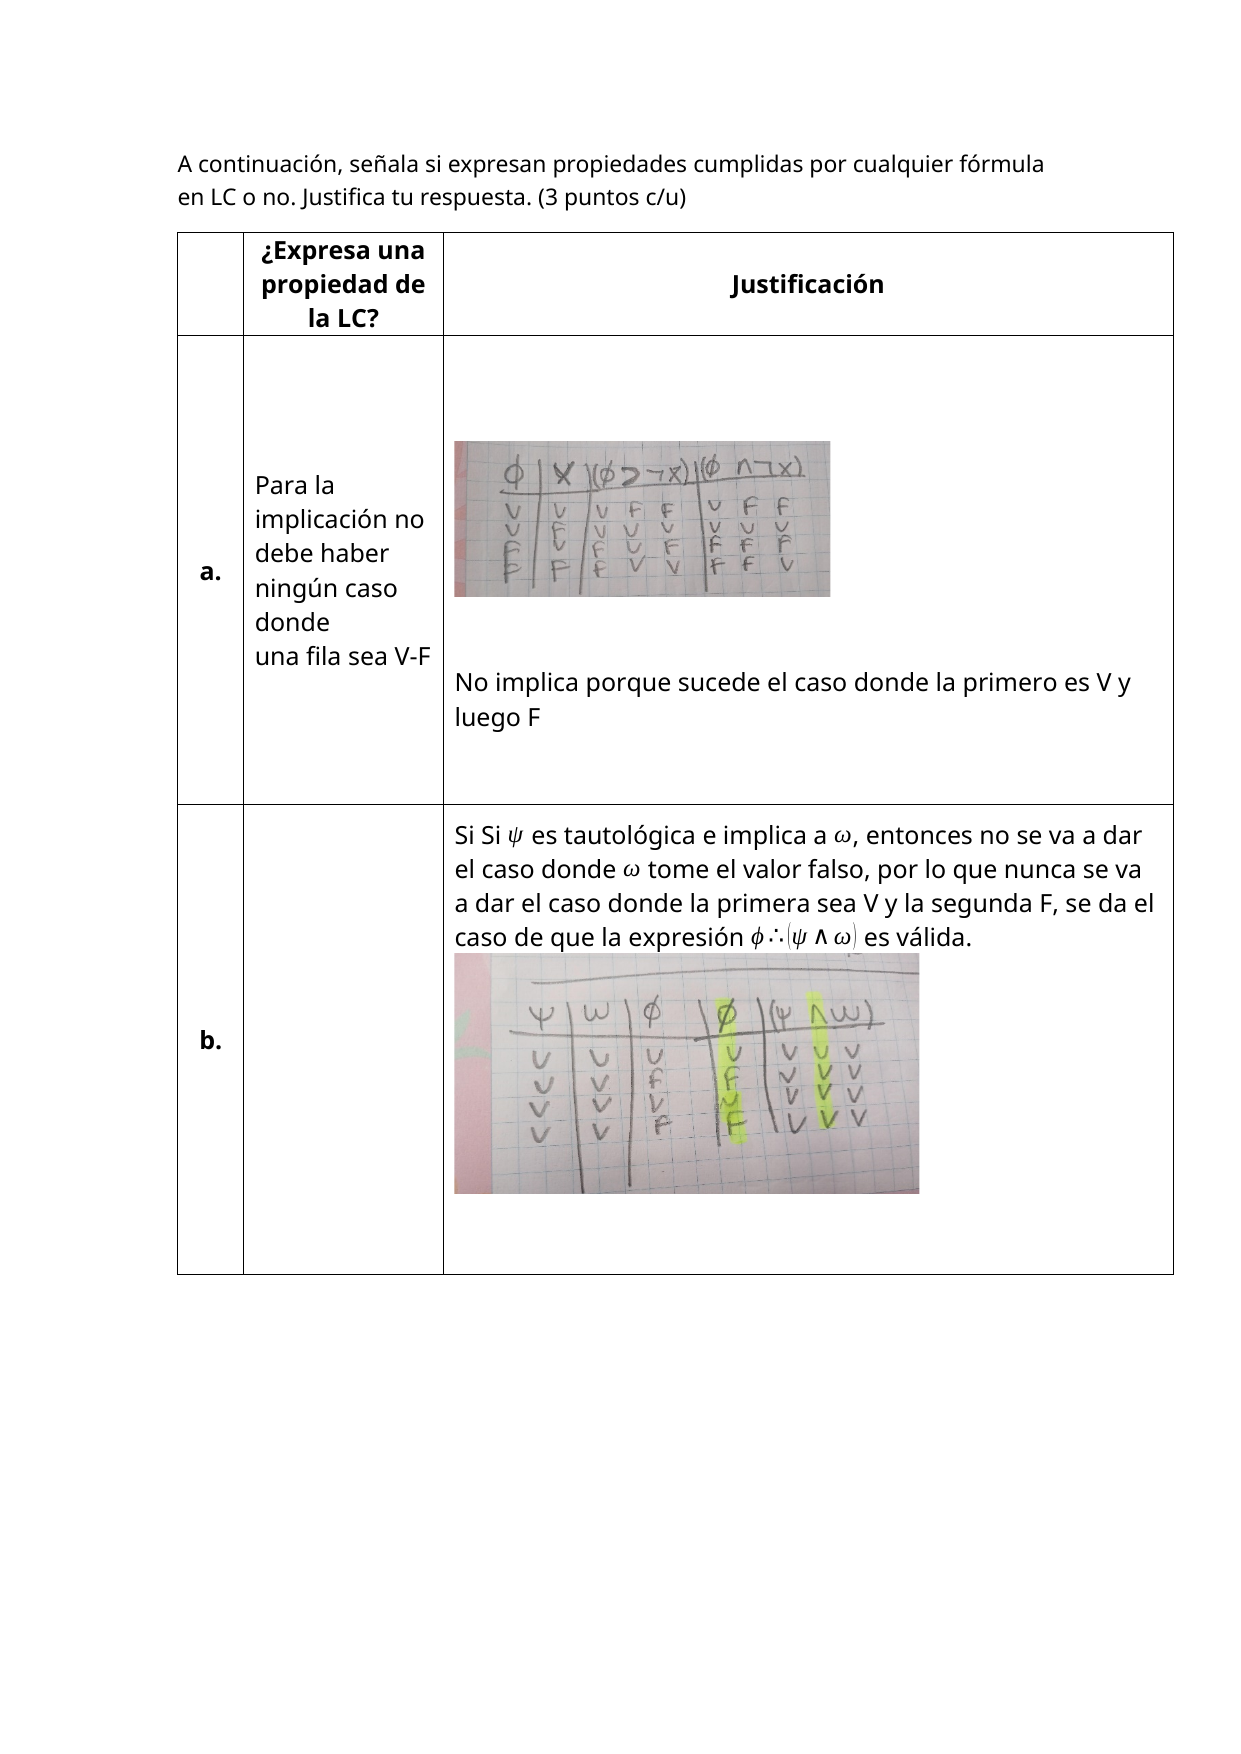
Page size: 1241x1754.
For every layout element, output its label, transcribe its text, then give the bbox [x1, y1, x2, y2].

picture [454, 441, 831, 597]
picture [454, 953, 920, 1194]
text A continuación, señala si expresan propiedades cumplidas por cualquier fórmula en LC o no. Justifica tu respuesta. (3 puntos c/u) [177, 148, 1063, 213]
table_cell Si Si es tautológica e implica a , entonces no se va a dar el caso donde tome el valor falso, por lo que nunca se va a dar el caso donde la primera sea V y la segunda F, se da el caso de que la expresión es válida. [444, 805, 1173, 1274]
table_cell b. [178, 805, 243, 1274]
table_header Justificación [444, 233, 1173, 335]
table_cell No implica porque sucede el caso donde la primero es V y luego F [444, 336, 1173, 804]
table_header [178, 233, 243, 335]
table_header ¿Expresa una propiedad de la LC? [244, 233, 443, 335]
table_cell a. [178, 336, 243, 804]
table_cell Para la implicación no debe haber ningún caso donde una fila sea V-F [244, 336, 443, 804]
table_cell [244, 805, 443, 1274]
